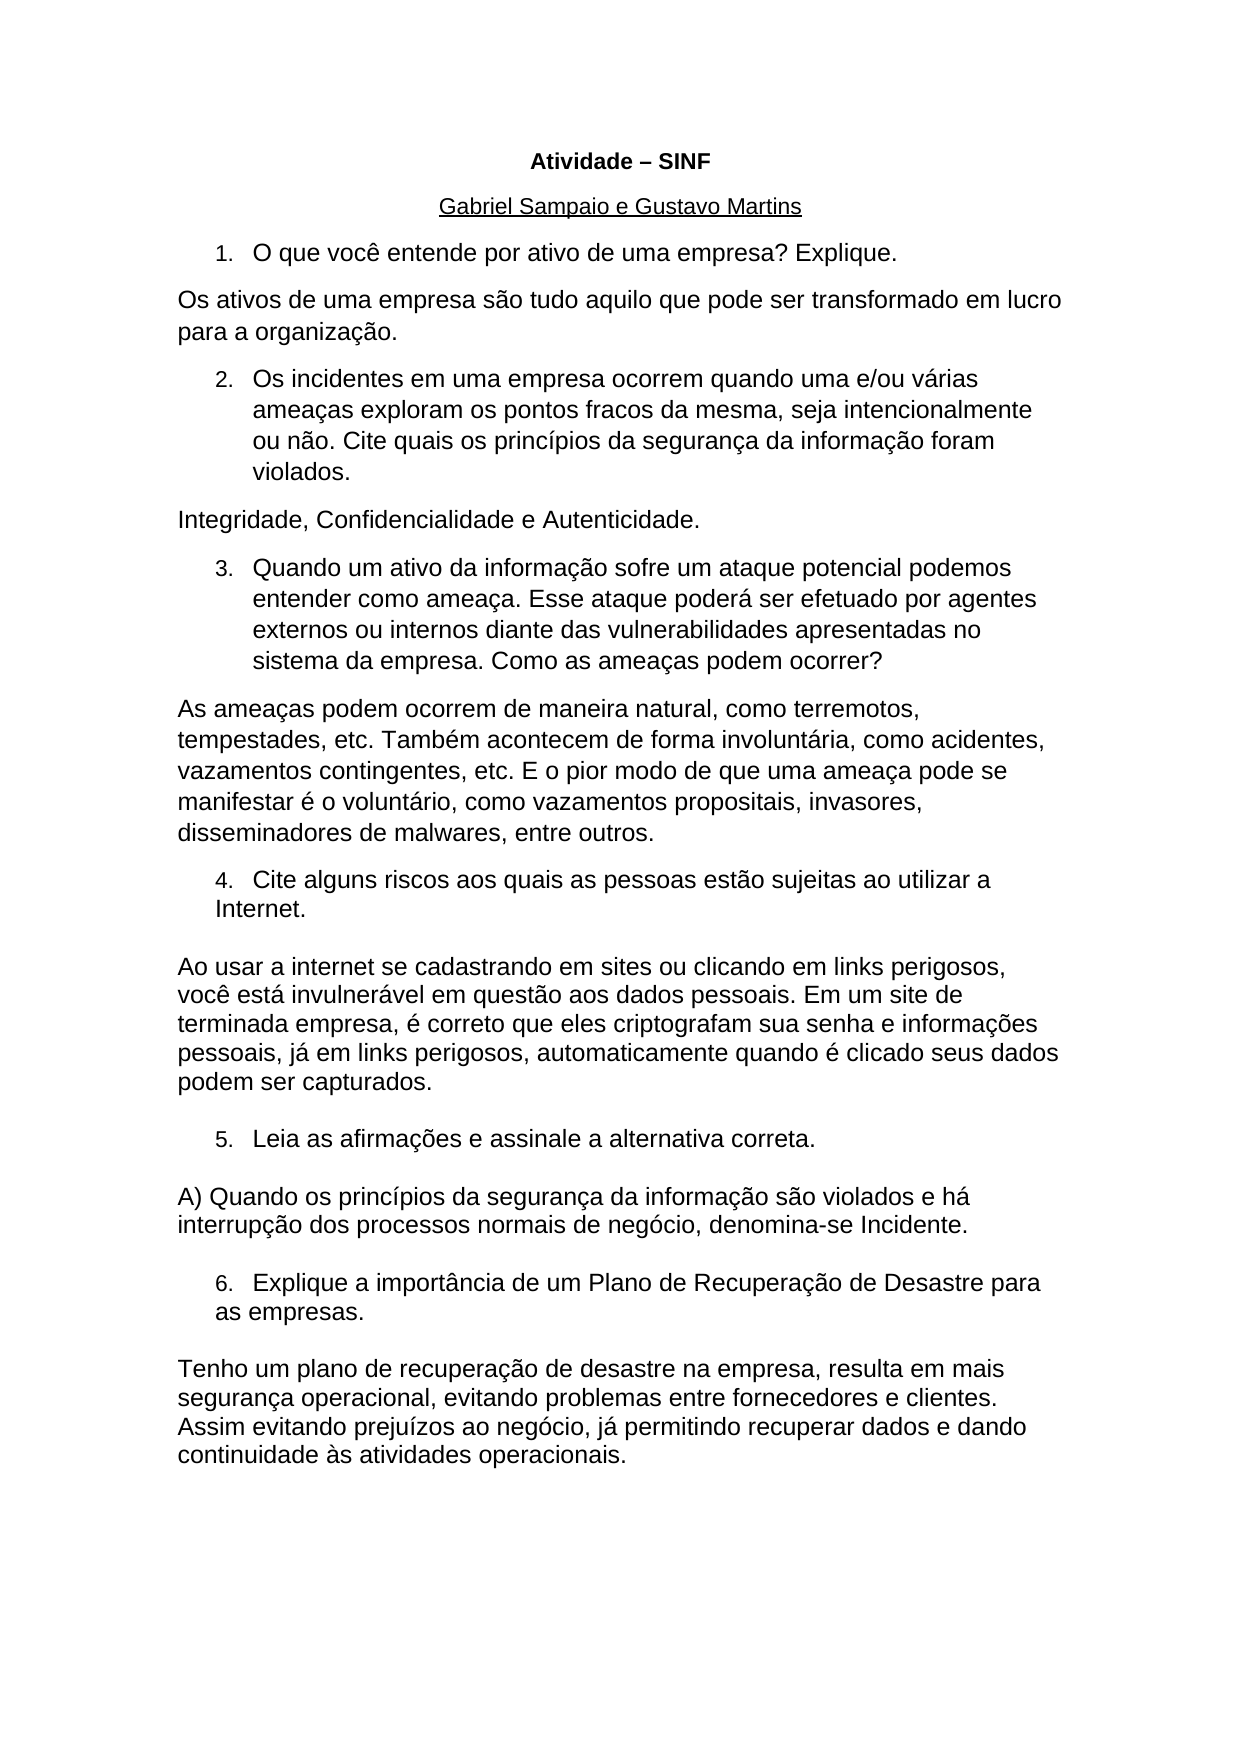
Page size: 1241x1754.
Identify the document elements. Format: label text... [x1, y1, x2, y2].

text Tenho um plano de recuperação de desastre na empresa, resulta em mais segurança operacional, evitando problemas entre fornecedores e clientes. Assim evitando prejuízos ao negócio, já permitindo recuperar dados e dando continuidade às atividades operacionais. [177, 1354, 1063, 1469]
list Os incidentes em uma empresa ocorrem quando uma e/ou várias ameaças exploram os pontos fracos da mesma, seja intencionalmente ou não. Cite quais os princípios da segurança da informação foram violados. [215, 364, 1063, 486]
text Ao usar a internet se cadastrando em sites ou clicando em links perigosos, você está invulnerável em questão aos dados pessoais. Em um site de terminada empresa, é correto que eles criptografam sua senha e informações pessoais, já em links perigosos, automaticamente quando é clicado seus dados podem ser capturados. [177, 952, 1063, 1096]
text Integridade, Confidencialidade e Autenticidade. [177, 505, 1063, 534]
list O que você entende por ativo de uma empresa? Explique. [215, 238, 1063, 267]
text As ameaças podem ocorrem de maneira natural, como terremotos, tempestades, etc. Também acontecem de forma involuntária, como acidentes, vazamentos contingentes, etc. E o pior modo de que uma ameaça pode se manifestar é o voluntário, como vazamentos propositais, invasores, disseminadores de malwares, entre outros. [177, 694, 1063, 847]
list Leia as afirmações e assinale a alternativa correta. [215, 1124, 1063, 1153]
text Atividade – SINF [177, 148, 1063, 174]
list Explique a importância de um Plano de Recuperação de Desastre para as empresas. [215, 1268, 1063, 1326]
list Quando um ativo da informação sofre um ataque potencial podemos entender como ameaça. Esse ataque poderá ser efetuado por agentes externos ou internos diante das vulnerabilidades apresentadas no sistema da empresa. Como as ameaças podem ocorrer? [215, 553, 1063, 675]
text Gabriel Sampaio e Gustavo Martins [177, 193, 1063, 219]
text A) Quando os princípios da segurança da informação são violados e há interrupção dos processos normais de negócio, denomina-se Incidente. [177, 1182, 1063, 1239]
list Cite alguns riscos aos quais as pessoas estão sujeitas ao utilizar a Internet. [215, 866, 1063, 923]
text Os ativos de uma empresa são tudo aquilo que pode ser transformado em lucro para a organização. [177, 286, 1063, 345]
